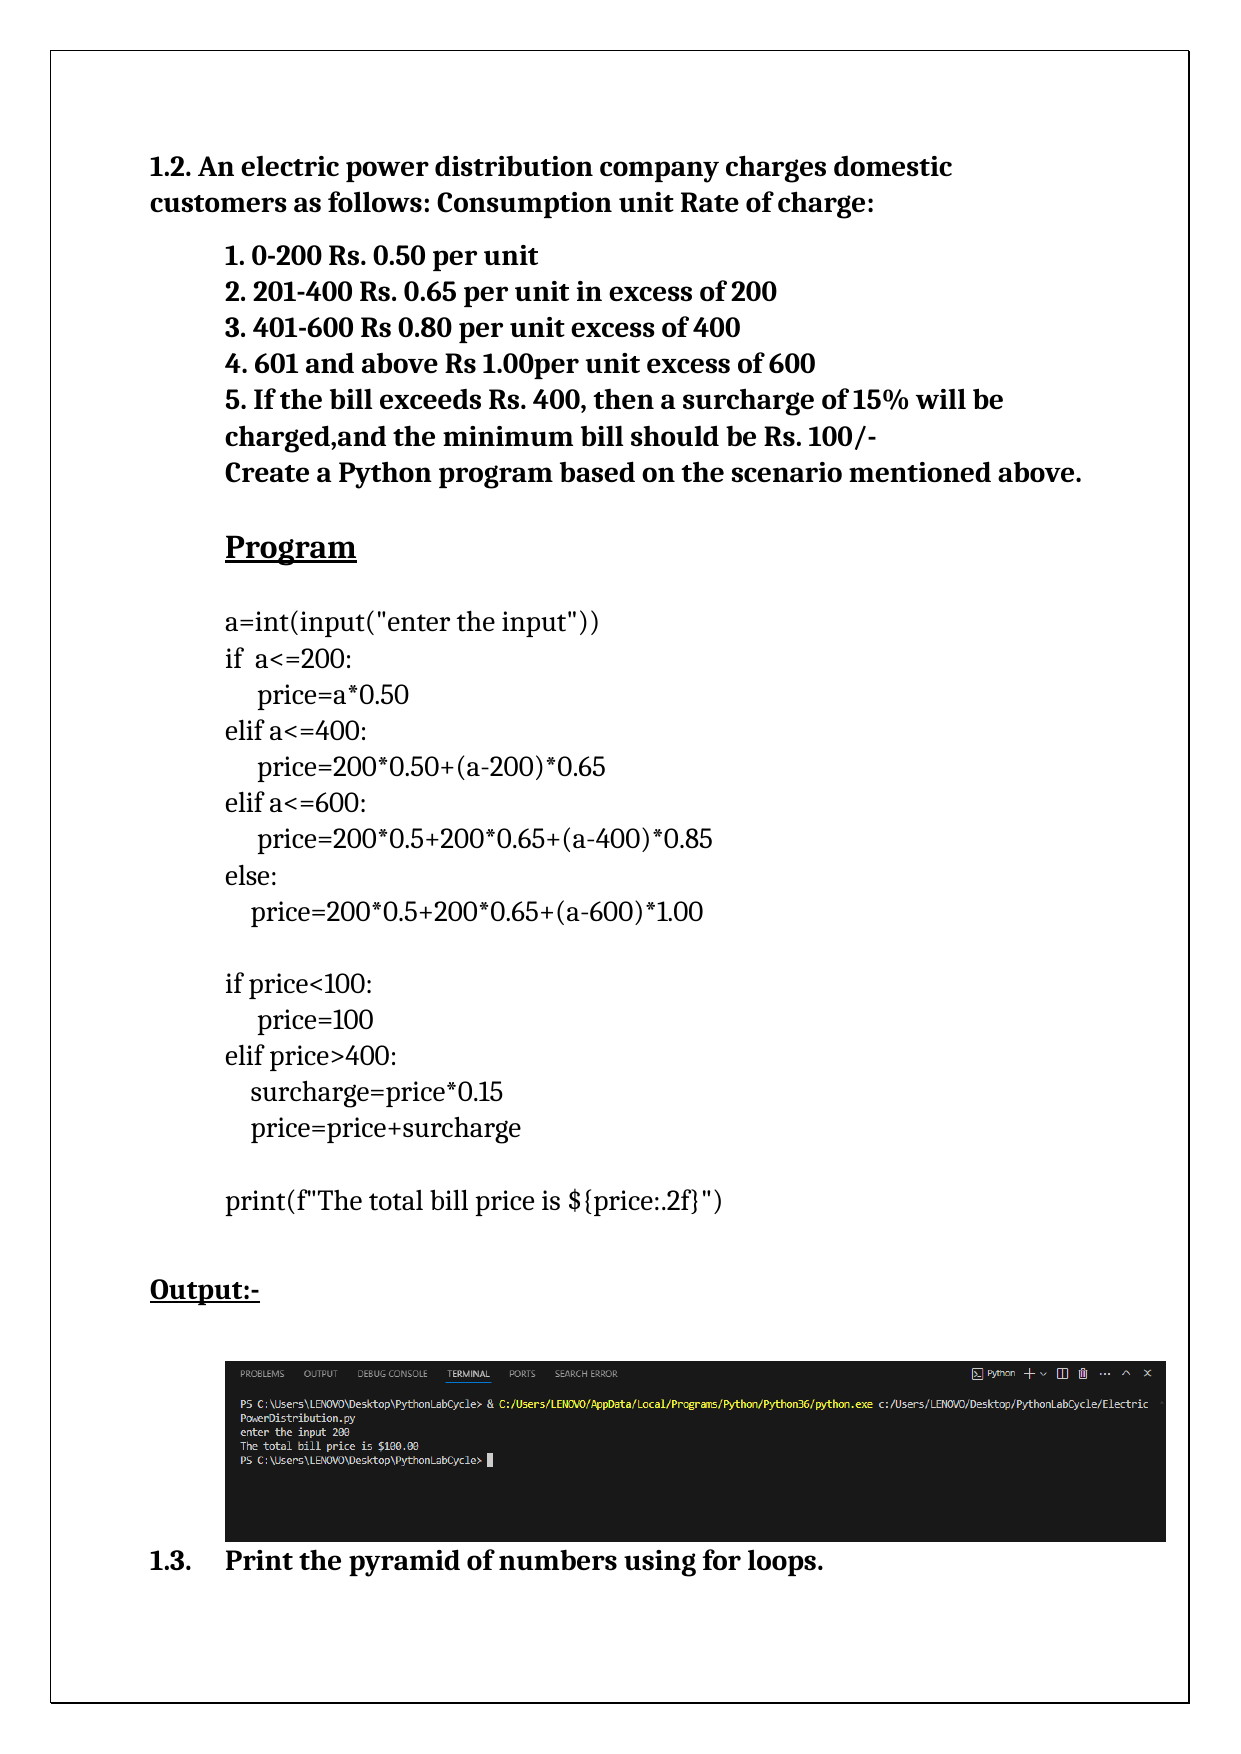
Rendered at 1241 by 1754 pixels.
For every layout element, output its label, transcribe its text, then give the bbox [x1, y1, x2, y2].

list 3. 401-600 Rs 0.80 per unit excess of 400 [225, 311, 1089, 345]
list price=200*0.5+200*0.65+(a-400)*0.85 [225, 822, 1089, 856]
list 1. 0-200 Rs. 0.50 per unit [225, 239, 1089, 272]
list price=100 [225, 1003, 1089, 1037]
list price=200*0.5+200*0.65+(a-600)*1.00 [225, 895, 1089, 928]
list elif a<=400: [225, 714, 1089, 748]
list if price<100: [225, 967, 1089, 1001]
list price=price+surcharge [225, 1112, 1089, 1145]
list if a<=200: [225, 642, 1089, 675]
list price=200*0.50+(a-200)*0.65 [225, 750, 1089, 784]
list price=a*0.50 [225, 678, 1089, 711]
list 5. If the bill exceeds Rs. 400, then a surcharge of 15% will be charged,and the minimum bill should be Rs. 100/- [225, 383, 1089, 453]
list Program [225, 528, 1089, 566]
picture [225, 1361, 1166, 1542]
list Print the pyramid of numbers using for loops. [150, 1544, 1089, 1577]
list 4. 601 and above Rs 1.00per unit excess of 600 [225, 347, 1089, 381]
list 2. 201-400 Rs. 0.65 per unit in excess of 200 [225, 275, 1089, 309]
text 1.2. An electric power distribution company charges domestic customers as follows: Consumption unit Rate of charge: [150, 150, 1089, 220]
list Create a Python program based on the scenario mentioned above. [225, 456, 1089, 489]
list surcharge=price*0.15 [225, 1076, 1089, 1109]
list elif price>400: [225, 1039, 1089, 1073]
text Output:- [150, 1273, 1089, 1306]
list elif a<=600: [225, 786, 1089, 820]
list else: [225, 859, 1089, 892]
list a=int(input("enter the input")) [225, 606, 1089, 639]
list print(f"The total bill price is ${price:.2f}") [225, 1184, 1089, 1217]
